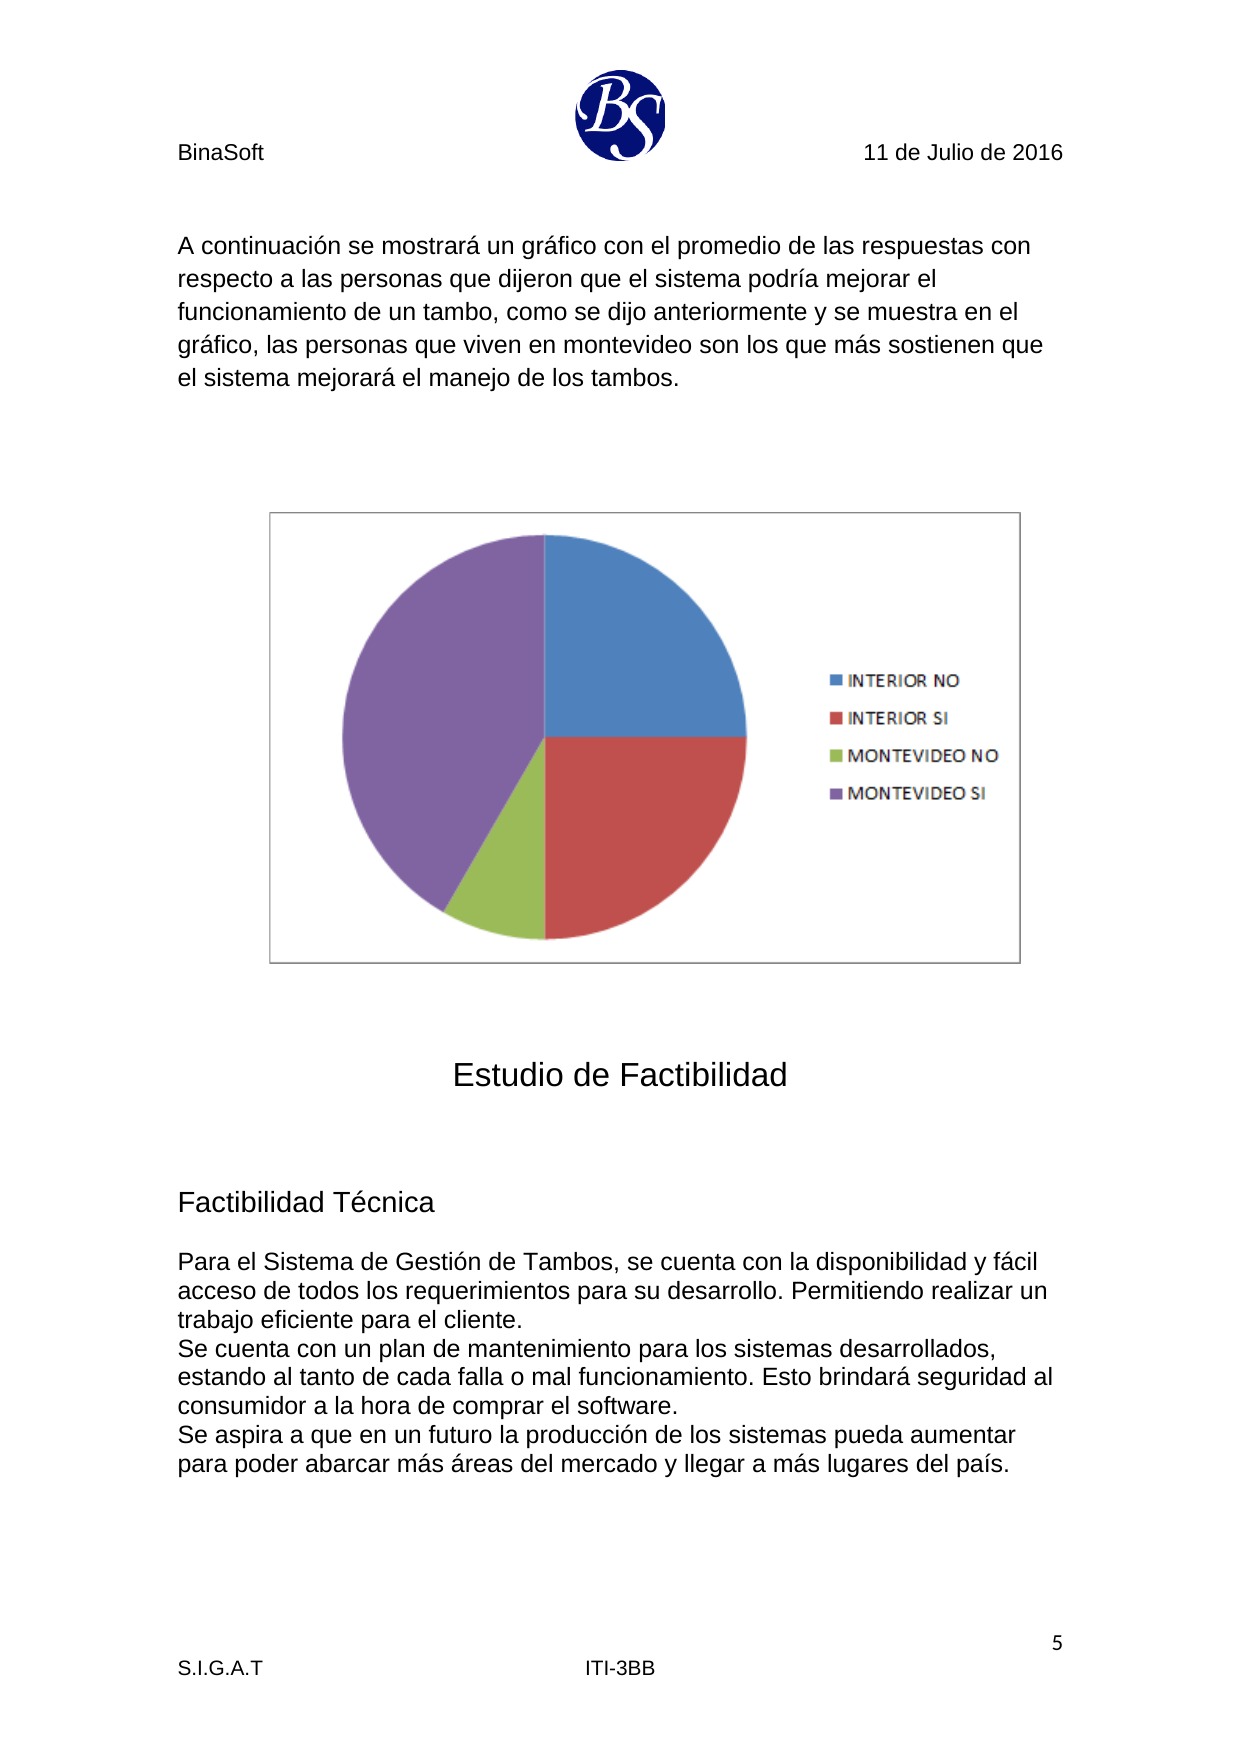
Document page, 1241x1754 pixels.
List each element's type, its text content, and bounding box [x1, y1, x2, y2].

text A continuación se mostrará un gráfico con el promedio de las respuestas con respecto a las personas que dijeron que el sistema podría mejorar el funcionamiento de un tambo, como se dijo anteriormente y se muestra en el gráfico, las personas que viven en montevideo son los que más sostienen que el sistema mejorará el manejo de los tambos. [177, 231, 1063, 392]
text Factibilidad Técnica [177, 1185, 1063, 1218]
text Para el Sistema de Gestión de Tambos, se cuenta con la disponibilidad y fácil acceso de todos los requerimientos para su desarrollo. Permitiendo realizar un trabajo eficiente para el cliente. [177, 1247, 1063, 1333]
picture [269, 512, 1021, 964]
text Se aspira a que en un futuro la producción de los sistemas pueda aumentar para poder abarcar más áreas del mercado y llegar a más lugares del país. [177, 1420, 1063, 1477]
text Se cuenta con un plan de mantenimiento para los sistemas desarrollados, estando al tanto de cada falla o mal funcionamiento. Esto brindará seguridad al consumidor a la hora de comprar el software. [177, 1333, 1063, 1420]
text Estudio de Factibilidad [177, 1055, 1063, 1093]
picture [575, 70, 665, 161]
